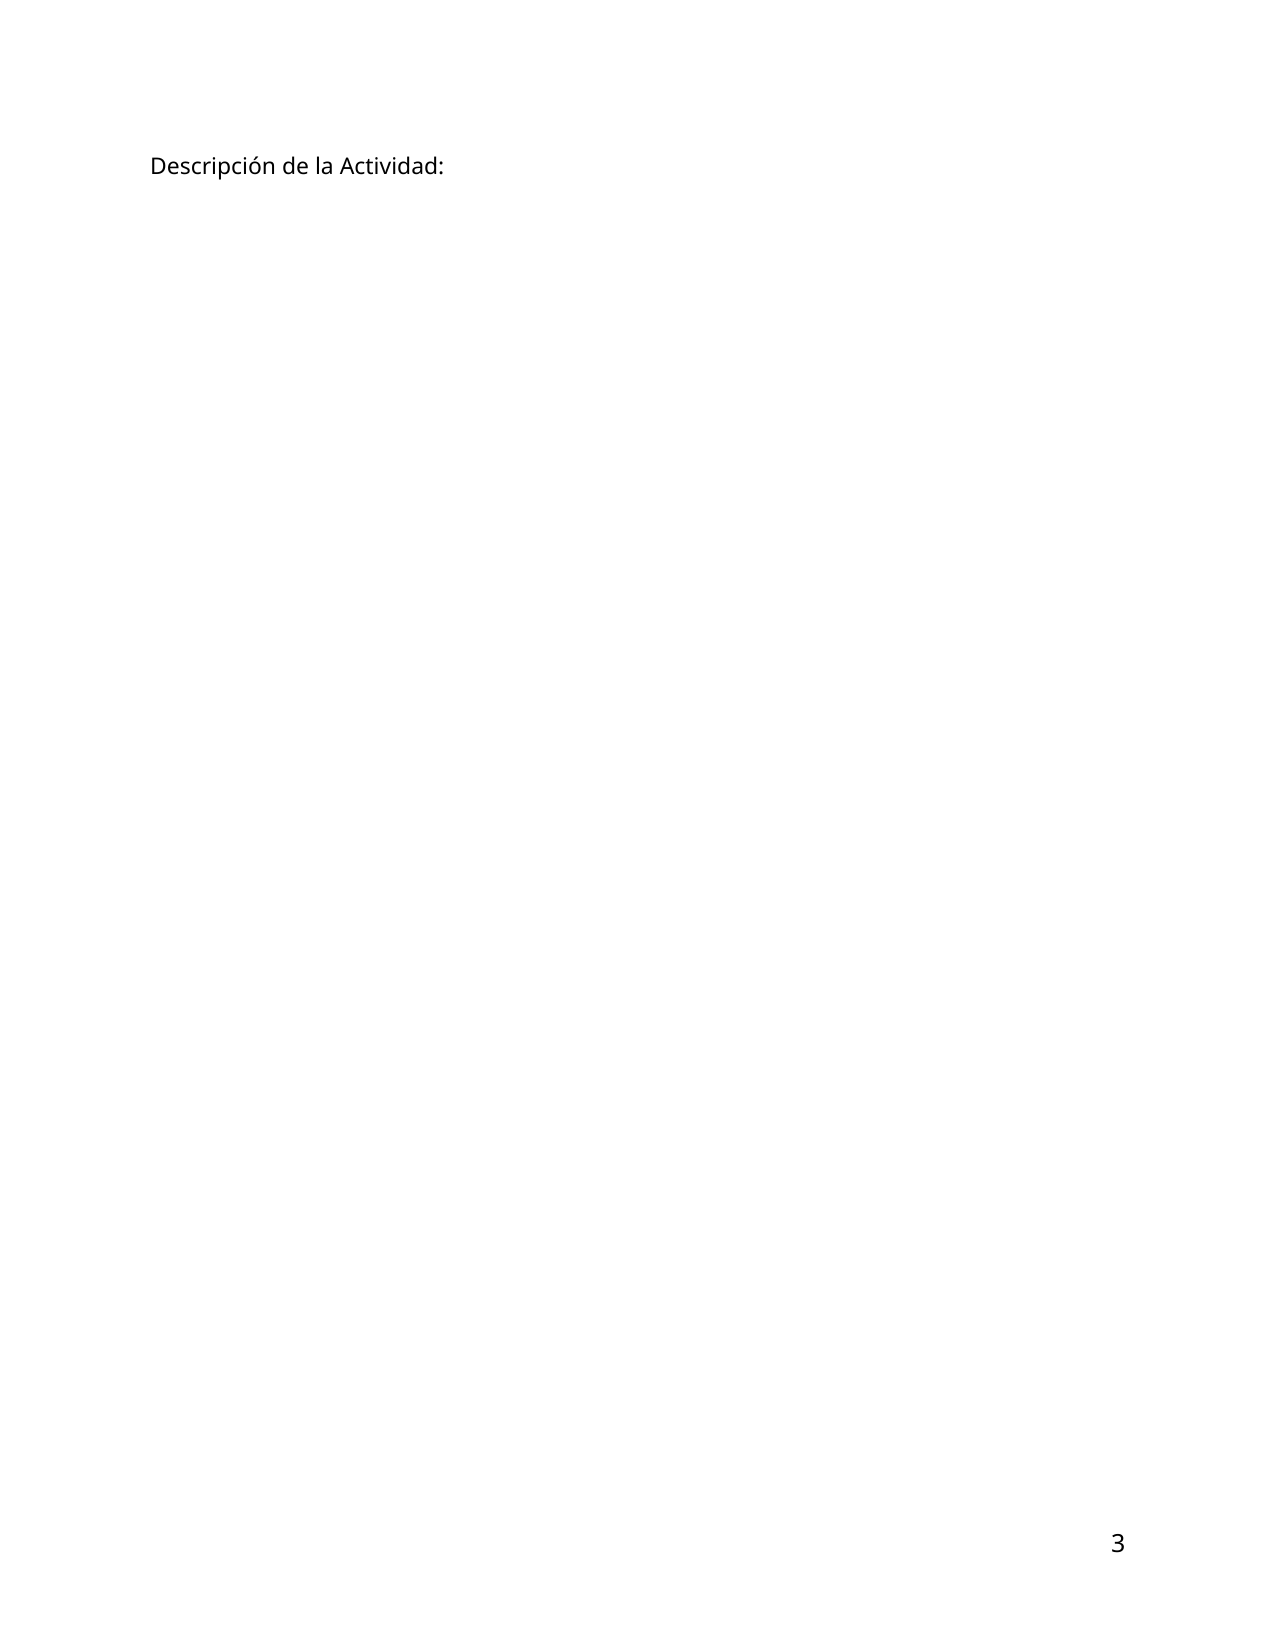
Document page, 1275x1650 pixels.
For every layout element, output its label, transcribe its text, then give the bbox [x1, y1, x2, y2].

text Descripción de la Actividad: [150, 150, 1125, 181]
